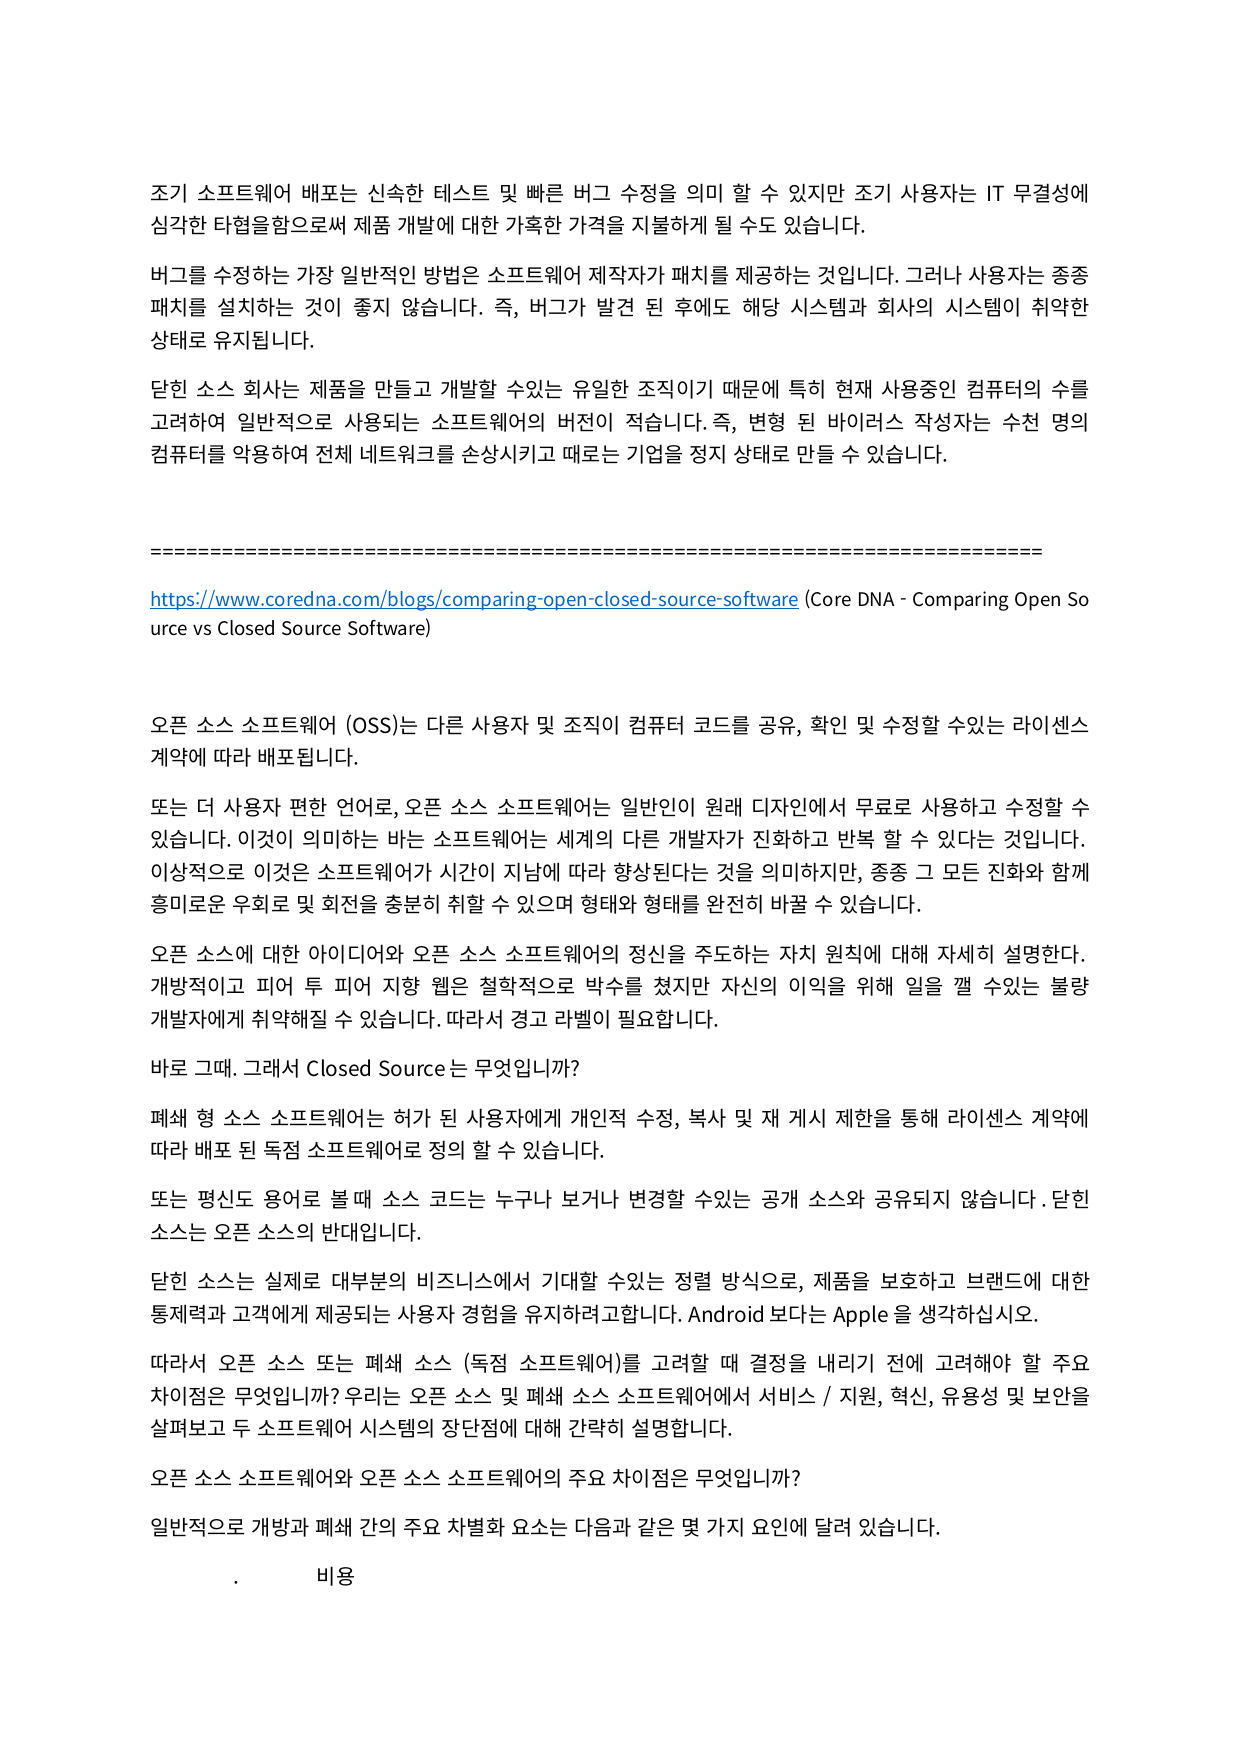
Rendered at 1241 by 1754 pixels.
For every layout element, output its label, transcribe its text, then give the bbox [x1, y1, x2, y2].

text =========================================================================== [150, 537, 1090, 566]
text 폐쇄 형 소스 소프트웨어는 허가 된 사용자에게 개인적 수정, 복사 및 재 게시 제한을 통해 라이센스 계약에 따라 배포 된 독점 소프트웨어로 정의 할 수 있습니다. [150, 1102, 1090, 1164]
text 오픈 소스 소프트웨어와 오픈 소스 소프트웨어의 주요 차이점은 무엇입니까? [150, 1462, 1090, 1492]
text 일반적으로 개방과 폐쇄 간의 주요 차별화 요소는 다음과 같은 몇 가지 요인에 달려 있습니다. [150, 1511, 1090, 1541]
text 바로 그때. 그래서 Closed Source는 무엇입니까? [150, 1052, 1090, 1083]
text 오픈 소스에 대한 아이디어와 오픈 소스 소프트웨어의 정신을 주도하는 자치 원칙에 대해 자세히 설명한다. 개방적이고 피어 투 피어 지향 웹은 철학적으로 박수를 쳤지만 자신의 이익을 위해 일을 깰 수있는 불량 개발자에게 취약해질 수 있습니다. 따라서 경고 라벨이 필요합니다. [150, 938, 1090, 1033]
text 오픈 소스 소프트웨어 (OSS)는 다른 사용자 및 조직이 컴퓨터 코드를 공유, 확인 및 수정할 수있는 라이센스 계약에 따라 배포됩니다. [150, 709, 1090, 772]
text 또는 평신도 용어로 볼 때 소스 코드는 누구나 보거나 변경할 수있는 공개 소스와 공유되지 않습니다 . 닫힌 소스는 오픈 소스의 반대입니다. [150, 1184, 1090, 1246]
text 버그를 수정하는 가장 일반적인 방법은 소프트웨어 제작자가 패치를 제공하는 것입니다. 그러나 사용자는 종종 패치를 설치하는 것이 좋지 않습니다. 즉, 버그가 발견 된 후에도 해당 시스템과 회사의 시스템이 취약한 상태로 유지됩니다. [150, 259, 1090, 354]
text https://www.coredna.com/blogs/comparing-open-closed-source-software (Core DNA - Comparing Open Source vs Closed Source Software) [150, 584, 1090, 641]
text 따라서 오픈 소스 또는 폐쇄 소스 (독점 소프트웨어)를 고려할 때 결정을 내리기 전에 고려해야 할 주요 차이점은 무엇입니까? 우리는 오픈 소스 및 폐쇄 소스 소프트웨어에서 서비스 / 지원, 혁신, 유용성 및 보안을 살펴보고 두 소프트웨어 시스템의 장단점에 대해 간략히 설명합니다. [150, 1347, 1090, 1443]
text 또는 더 사용자 편한 언어로, 오픈 소스 소프트웨어는 일반인이 원래 디자인에서 무료로 사용하고 수정할 수 있습니다. 이것이 의미하는 바는 소프트웨어는 세계의 다른 개발자가 진화하고 반복 할 수 있다는 것입니다. 이상적으로 이것은 소프트웨어가 시간이 지남에 따라 향상된다는 것을 의미하지만, 종종 그 모든 진화와 함께 흥미로운 우회로 및 회전을 충분히 취할 수 있으며 형태와 형태를 완전히 바꿀 수 있습니다. [150, 791, 1090, 919]
text 조기 소프트웨어 배포는 신속한 테스트 및 빠른 버그 수정을 의미 할 수 있지만 조기 사용자는 IT 무결성에 심각한 타협을함으로써 제품 개발에 대한 가혹한 가격을 지불하게 될 수도 있습니다. [150, 177, 1090, 240]
text 닫힌 소스 회사는 제품을 만들고 개발할 수있는 유일한 조직이기 때문에 특히 현재 사용중인 컴퓨터의 수를 고려하여 일반적으로 사용되는 소프트웨어의 버전이 적습니다. 즉, 변형 된 바이러스 작성자는 수천 명의 컴퓨터를 악용하여 전체 네트워크를 손상시키고 때로는 기업을 정지 상태로 만들 수 있습니다. [150, 373, 1090, 469]
text 닫힌 소스는 실제로 대부분의 비즈니스에서 기대할 수있는 정렬 방식으로, 제품을 보호하고 브랜드에 대한 통제력과 고객에게 제공되는 사용자 경험을 유지하려고합니다. Android보다는 Apple을 생각하십시오. [150, 1266, 1090, 1328]
text . 비용 [150, 1560, 1090, 1591]
